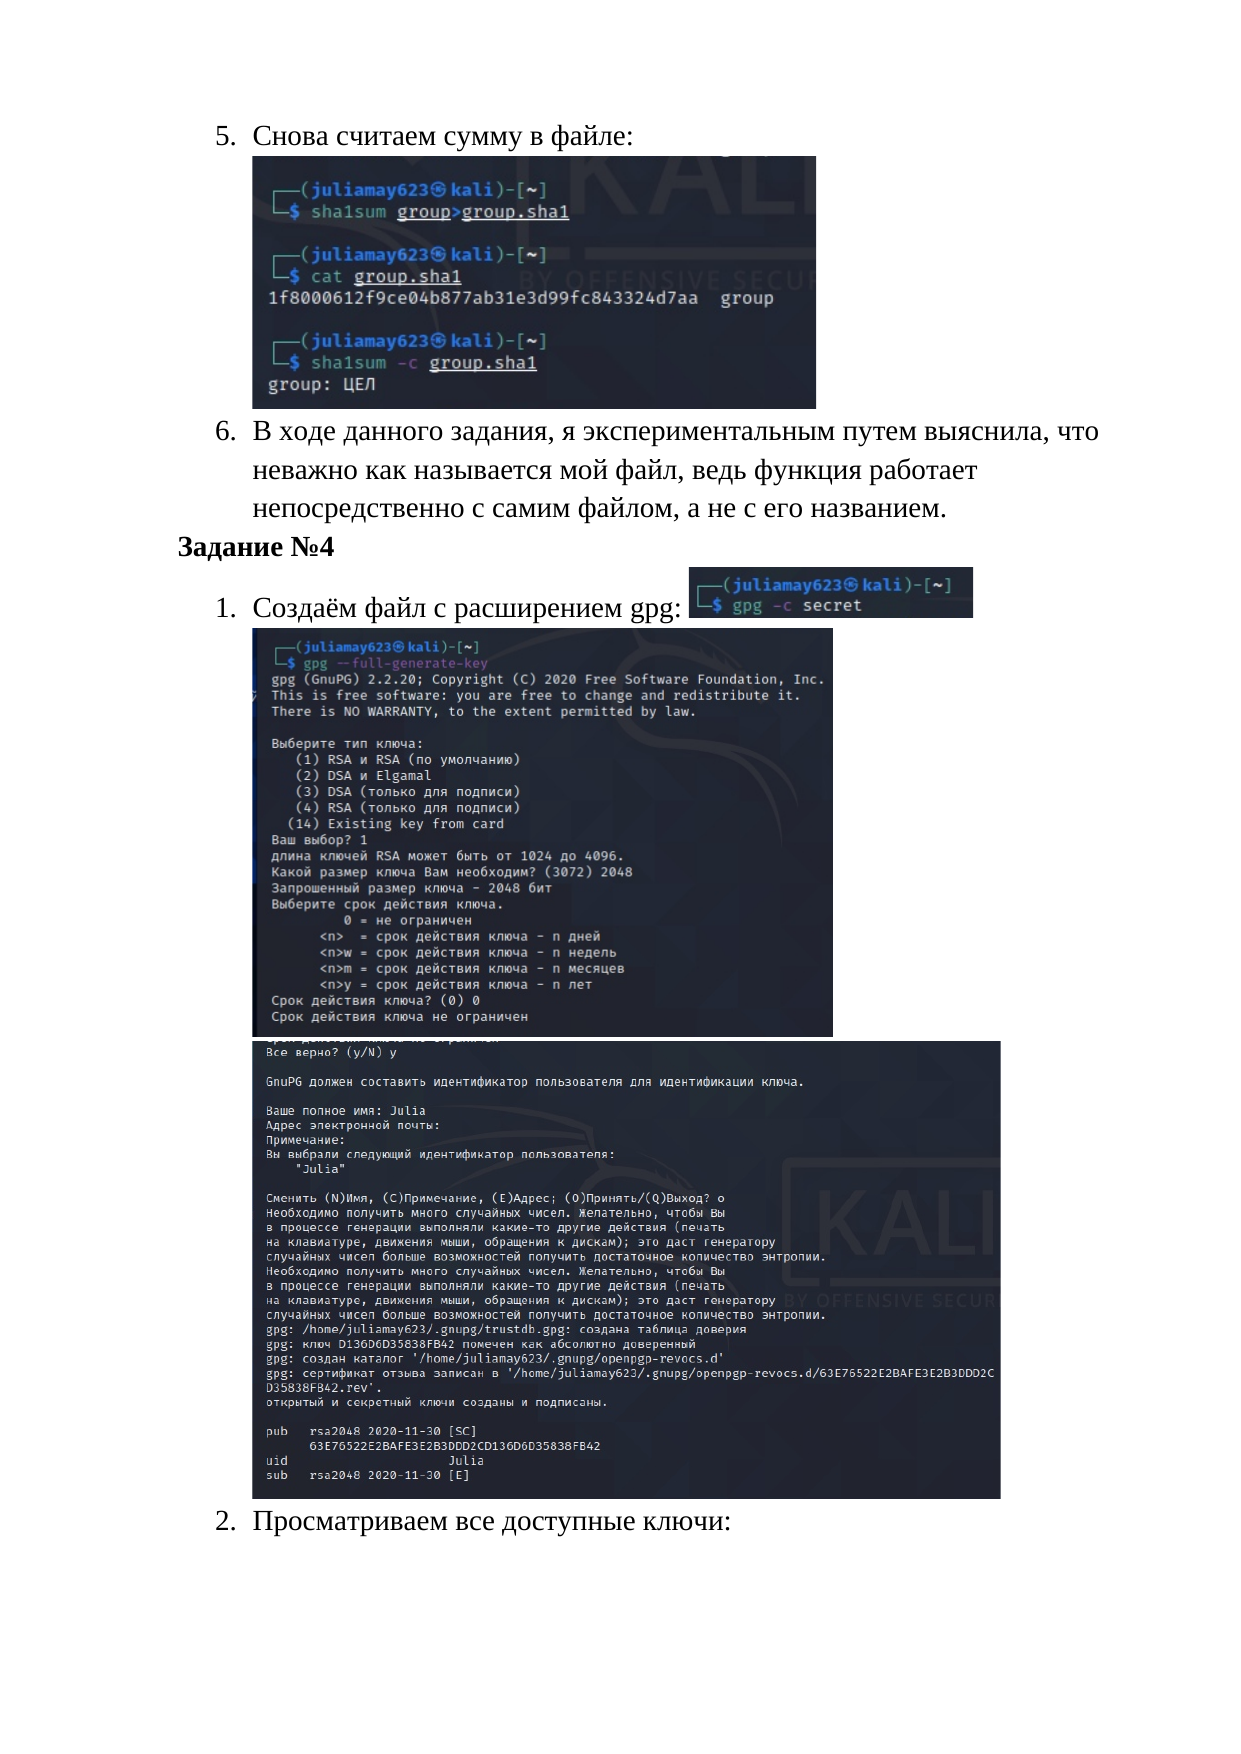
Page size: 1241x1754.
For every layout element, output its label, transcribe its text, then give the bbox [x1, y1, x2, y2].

list В ходе данного задания, я экспериментальным путем выяснила, что неважно как называется мой файл, ведь функция работает непосредственно с самим файлом, а не с его названием. [215, 413, 1152, 524]
text Задание №4 [177, 529, 1152, 562]
picture [688, 567, 974, 618]
picture [252, 156, 817, 409]
picture [252, 628, 833, 1037]
picture [252, 1041, 1001, 1499]
list Просматриваем все доступные ключи: [215, 1503, 1152, 1537]
